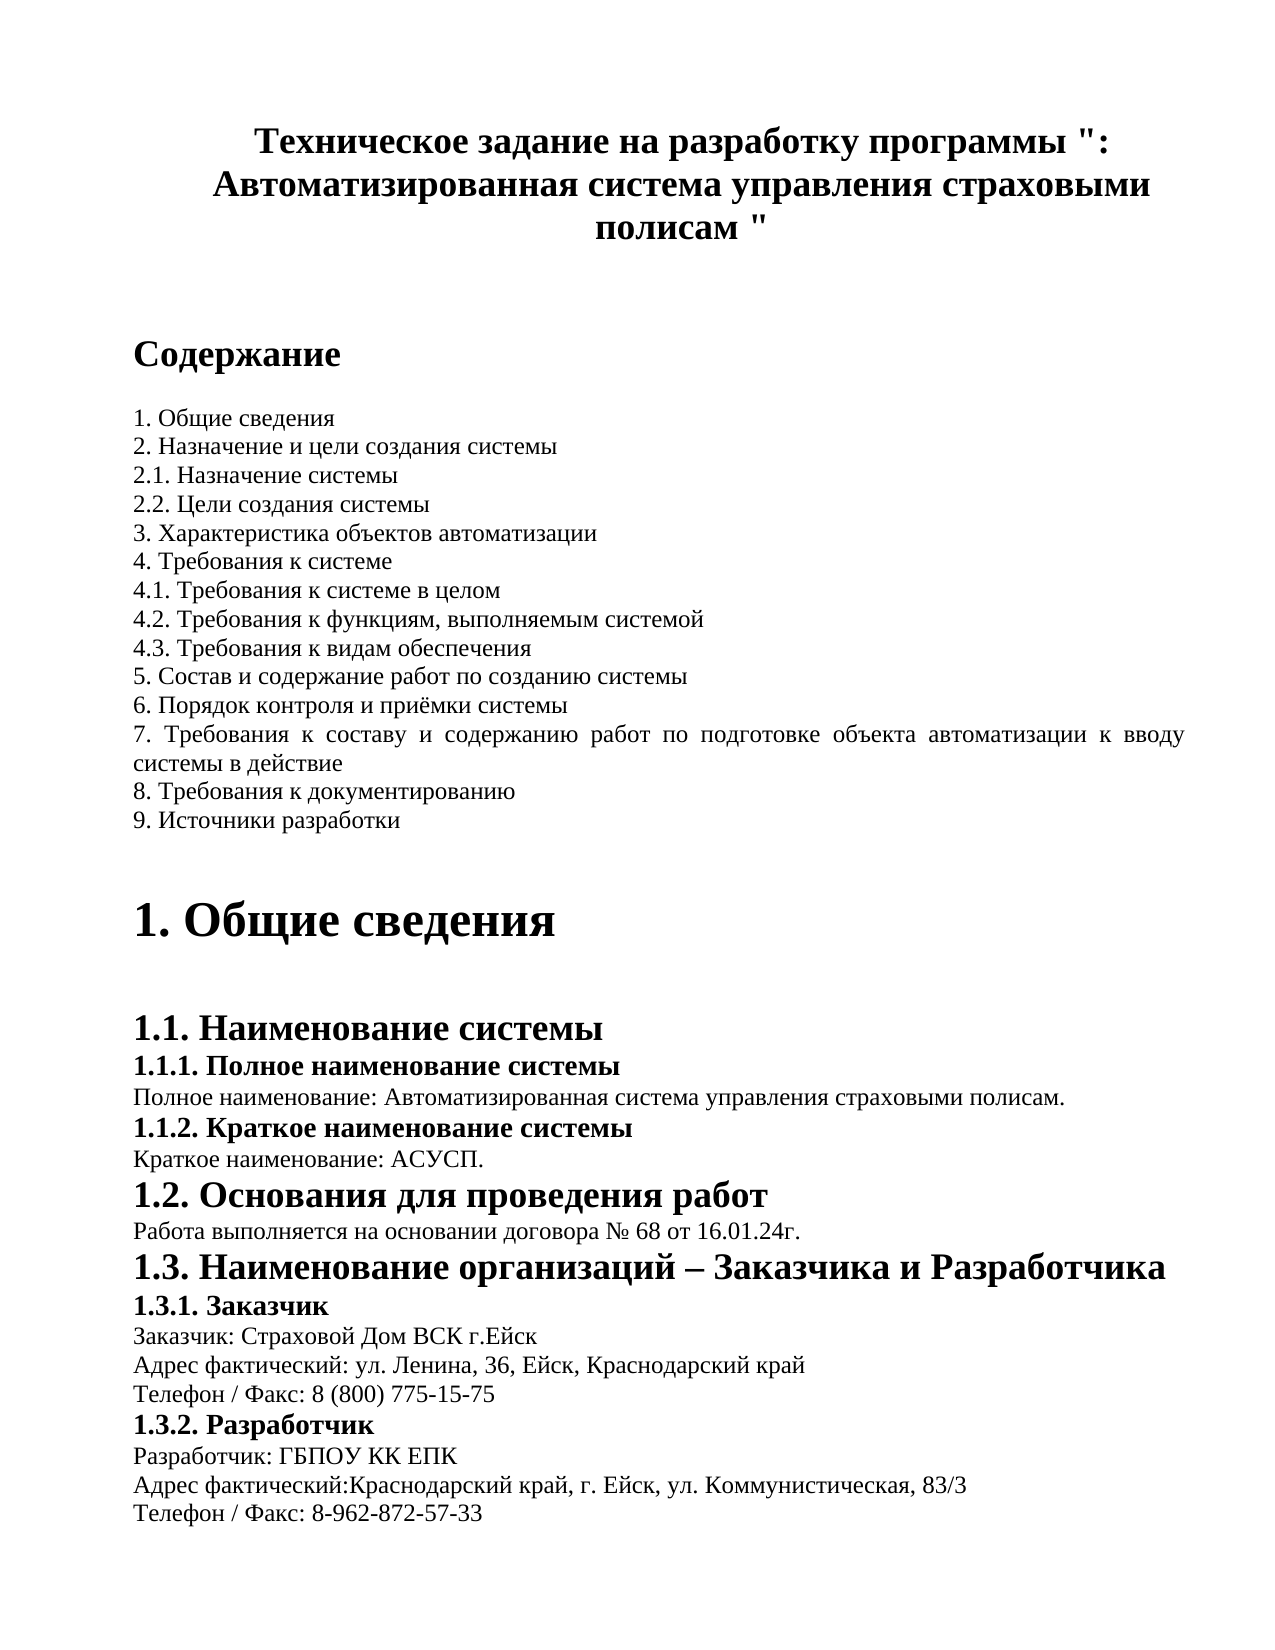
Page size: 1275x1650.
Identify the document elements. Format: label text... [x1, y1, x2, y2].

text 1.3.2. Разработчик [133, 1407, 1186, 1441]
text 4. Требования к системе [133, 546, 1186, 575]
text 2.2. Цели создания системы [133, 489, 1186, 518]
text 6. Порядок контроля и приёмки системы [133, 690, 1186, 719]
text 8. Требования к документированию [133, 776, 1186, 805]
text 1. Общие сведения [133, 403, 1186, 431]
text 1. Общие сведения [133, 890, 1186, 947]
text 9. Источники разработки [133, 805, 1186, 834]
text 1.1.2. Краткое наименование системы Краткое наименование: АСУСП. [133, 1110, 1186, 1173]
text 1.3. Наименование организаций – Заказчика и Разработчика [133, 1244, 1186, 1288]
text Работа выполняется на основании договора № 68 от 16.01.24г. [133, 1216, 1186, 1244]
text 4.1. Требования к системе в целом [133, 575, 1186, 604]
text 1.1. Наименование системы [133, 1005, 1186, 1048]
text 2.1. Назначение системы [133, 460, 1186, 489]
text 1.1.1. Полное наименование системы Полное наименование: Автоматизированная система управления страховыми полисам. [133, 1048, 1186, 1110]
text 5. Состав и содержание работ по созданию системы [133, 661, 1186, 690]
text 1.3.1. Заказчик [133, 1288, 1186, 1321]
text Разработчик: ГБПОУ КК ЕПК Адрес фактический:Краснодарский край, г. Ейск, ул. Коммунистическая, 83/3 Телефон / Факс: 8-962-872-57-33 [133, 1441, 1186, 1527]
text 7. Требования к составу и содержанию работ по подготовке объекта автоматизации к вводу системы в действие [133, 719, 1186, 776]
text Заказчик: Страховой Дом ВСК г.Ейск Адрес фактический: ул. Ленина, 36, Ейск, Краснодарский край Телефон / Факс: 8 (800) 775-15-75 [133, 1321, 1186, 1407]
text Содержание [133, 332, 1186, 375]
text 1.2. Основания для проведения работ [133, 1173, 1186, 1216]
text 4.3. Требования к видам обеспечения [133, 633, 1186, 661]
text 2. Назначение и цели создания системы [133, 431, 1186, 460]
text 3. Характеристика объектов автоматизации [133, 518, 1186, 546]
text 4.2. Требования к функциям, выполняемым системой [133, 604, 1186, 633]
text Техническое задание на разработку программы ": Автоматизированная система управления страховыми полисам " [177, 118, 1186, 247]
